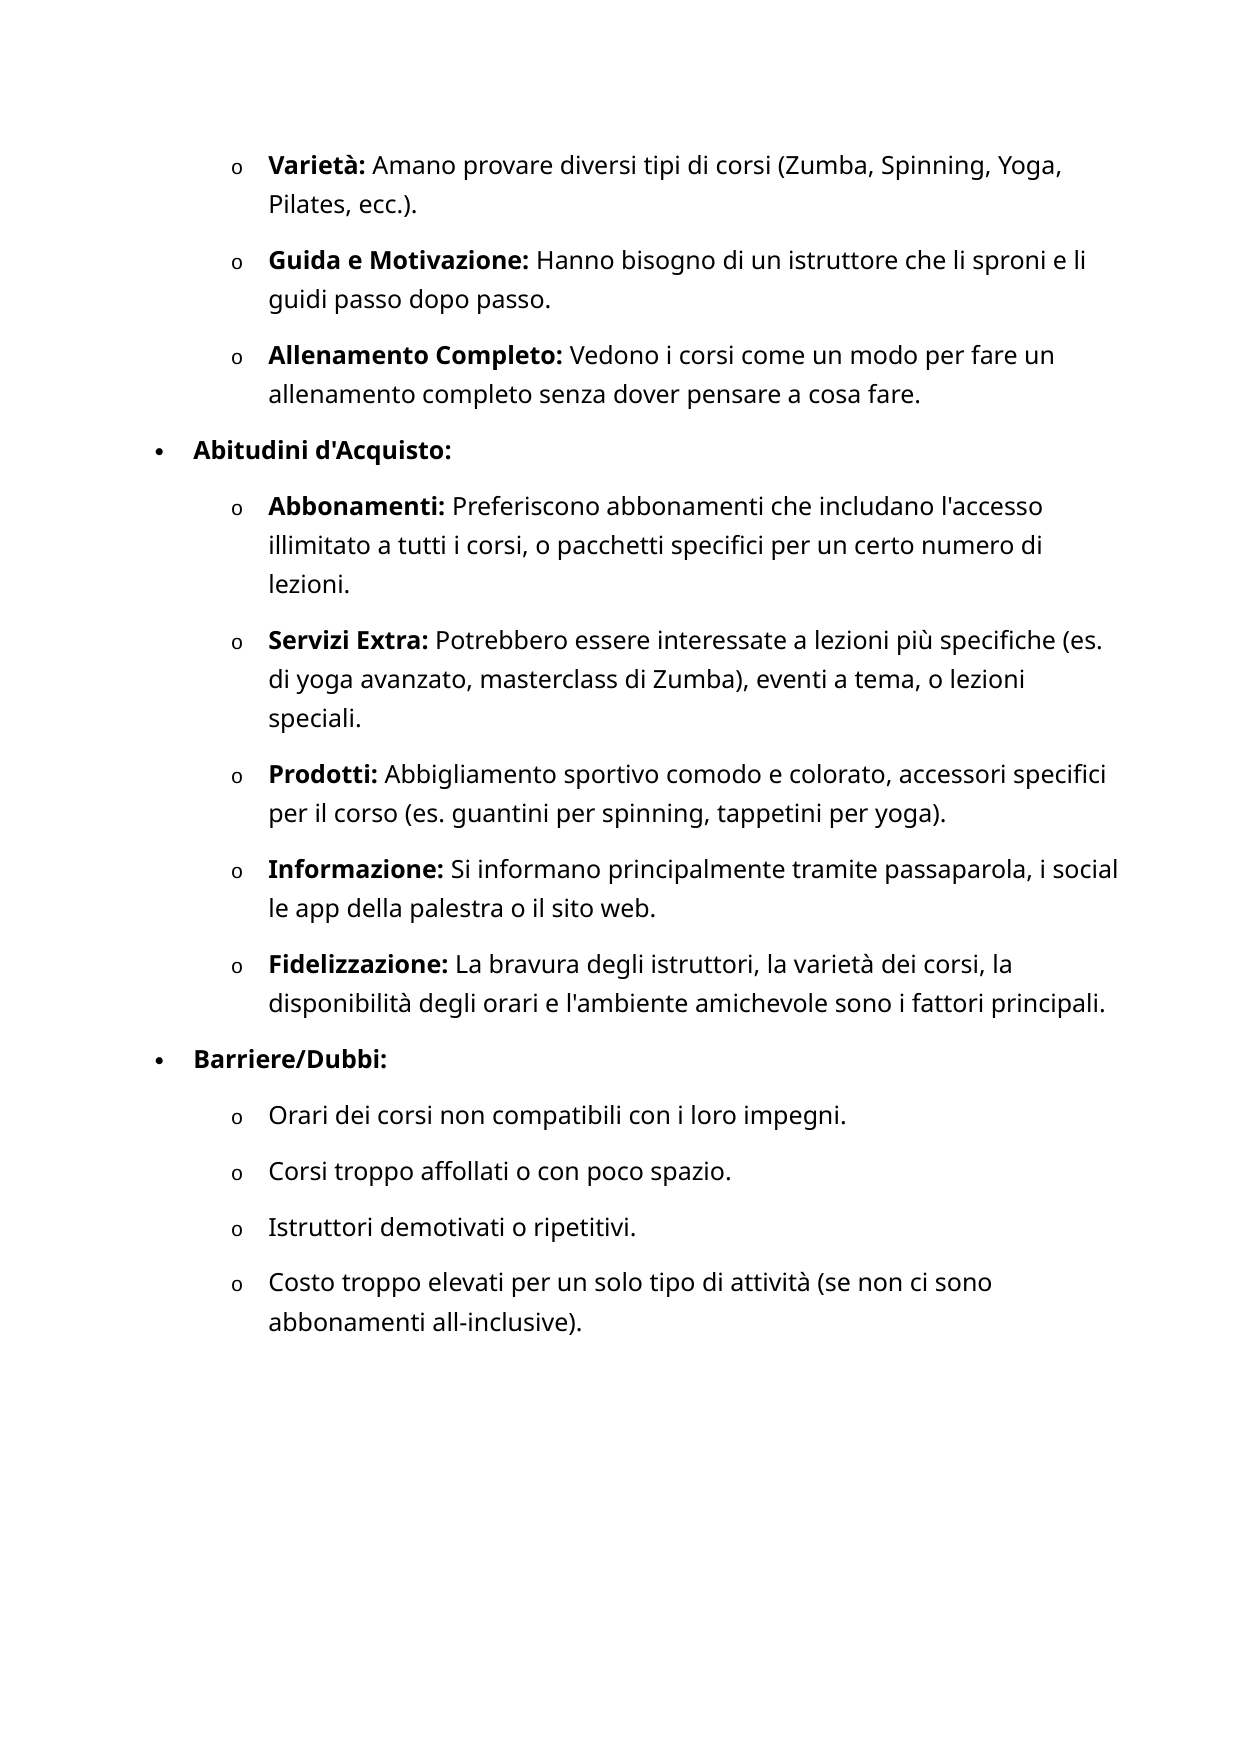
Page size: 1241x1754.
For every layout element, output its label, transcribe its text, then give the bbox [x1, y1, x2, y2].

list Abitudini d'Acquisto: [156, 433, 1122, 467]
list Fidelizzazione: La bravura degli istruttori, la varietà dei corsi, la disponibilità degli orari e l'ambiente amichevole sono i fattori principali. [231, 947, 1122, 1020]
list Orari dei corsi non compatibili con i loro impegni. [231, 1098, 1122, 1132]
list Prodotti: Abbigliamento sportivo comodo e colorato, accessori specifici per il corso (es. guantini per spinning, tappetini per yoga). [231, 757, 1122, 830]
list Istruttori demotivati o ripetitivi. [231, 1209, 1122, 1243]
list Barriere/Dubbi: [156, 1042, 1122, 1076]
list Guida e Motivazione: Hanno bisogno di un istruttore che li sproni e li guidi passo dopo passo. [231, 243, 1122, 316]
list Informazione: Si informano principalmente tramite passaparola, i social le app della palestra o il sito web. [231, 852, 1122, 925]
list Varietà: Amano provare diversi tipi di corsi (Zumba, Spinning, Yoga, Pilates, ecc.). [231, 148, 1122, 221]
list Allenamento Completo: Vedono i corsi come un modo per fare un allenamento completo senza dover pensare a cosa fare. [231, 338, 1122, 411]
list Abbonamenti: Preferiscono abbonamenti che includano l'accesso illimitato a tutti i corsi, o pacchetti specifici per un certo numero di lezioni. [231, 488, 1122, 601]
list Corsi troppo affollati o con poco spazio. [231, 1153, 1122, 1187]
list Costo troppo elevati per un solo tipo di attività (se non ci sono abbonamenti all-inclusive). [231, 1265, 1122, 1338]
list Servizi Extra: Potrebbero essere interessate a lezioni più specifiche (es. di yoga avanzato, masterclass di Zumba), eventi a tema, o lezioni speciali. [231, 623, 1122, 735]
